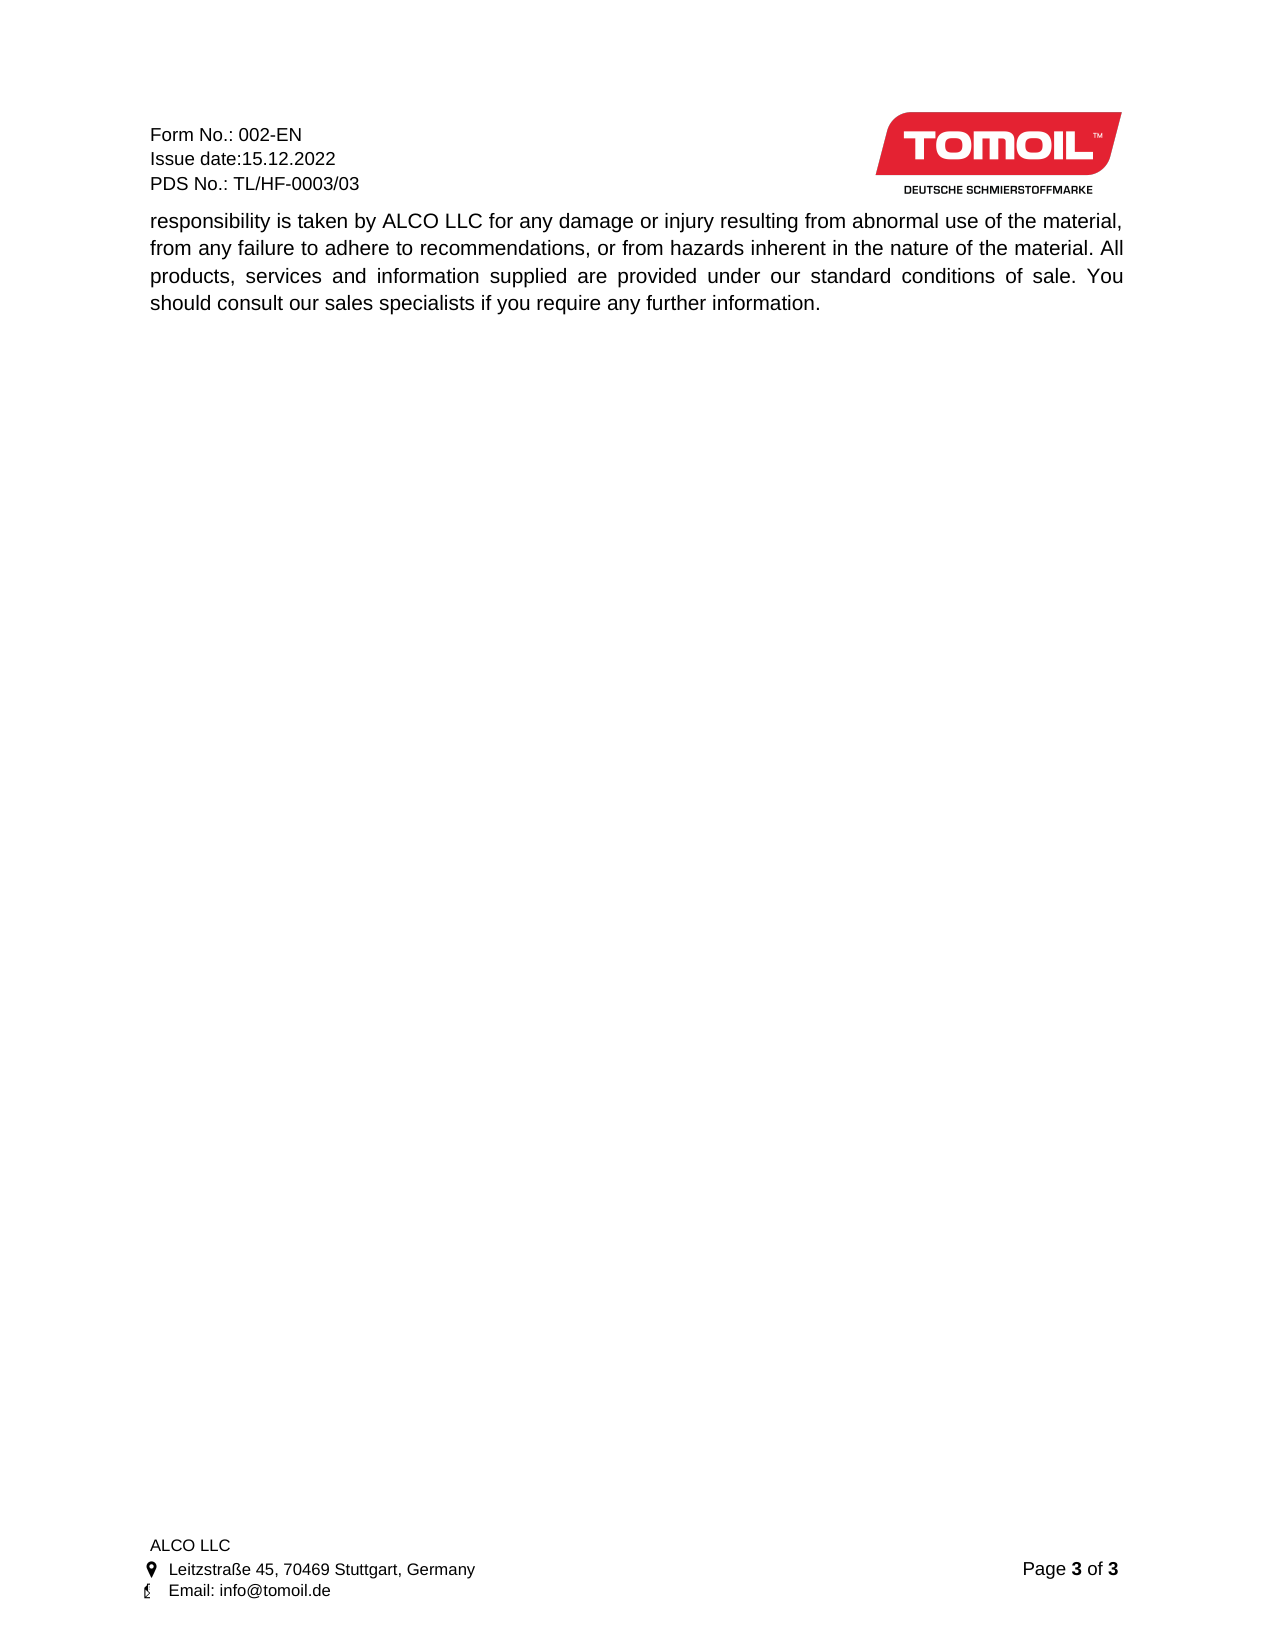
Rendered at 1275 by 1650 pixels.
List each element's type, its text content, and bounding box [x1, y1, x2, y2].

picture [871, 73, 1125, 209]
picture [141, 1558, 163, 1599]
